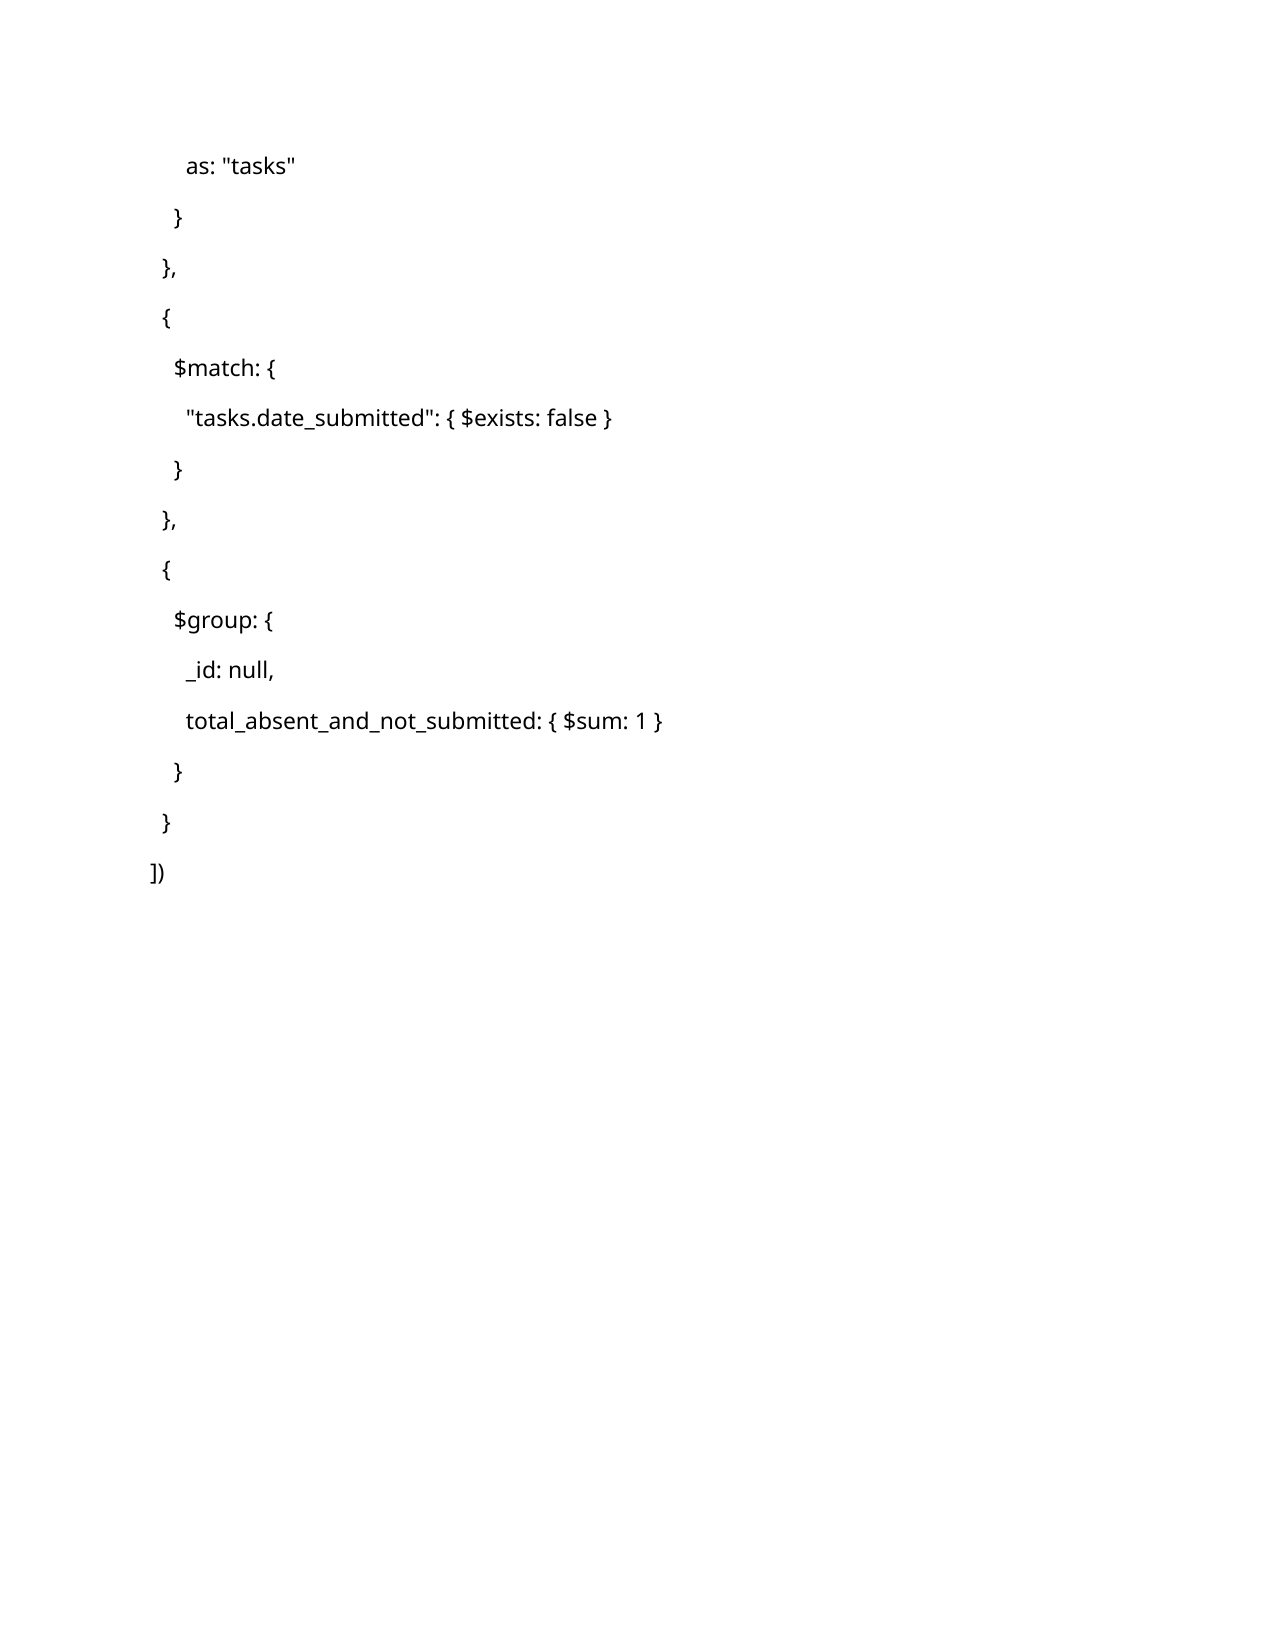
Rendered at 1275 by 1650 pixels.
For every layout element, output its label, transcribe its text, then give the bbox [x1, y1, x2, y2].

text $match: { [150, 352, 1125, 383]
text "tasks.date_submitted": { $exists: false } [150, 402, 1125, 433]
text }, [150, 251, 1125, 282]
text { [150, 301, 1125, 332]
text total_absent_and_not_submitted: { $sum: 1 } [150, 704, 1125, 736]
text } [150, 452, 1125, 484]
text { [150, 553, 1125, 584]
text $group: { [150, 604, 1125, 635]
text }, [150, 503, 1125, 534]
text } [150, 805, 1125, 837]
text } [150, 755, 1125, 786]
text _id: null, [150, 654, 1125, 685]
text as: "tasks" [150, 150, 1125, 181]
text } [150, 200, 1125, 232]
text ]) [150, 856, 1125, 887]
